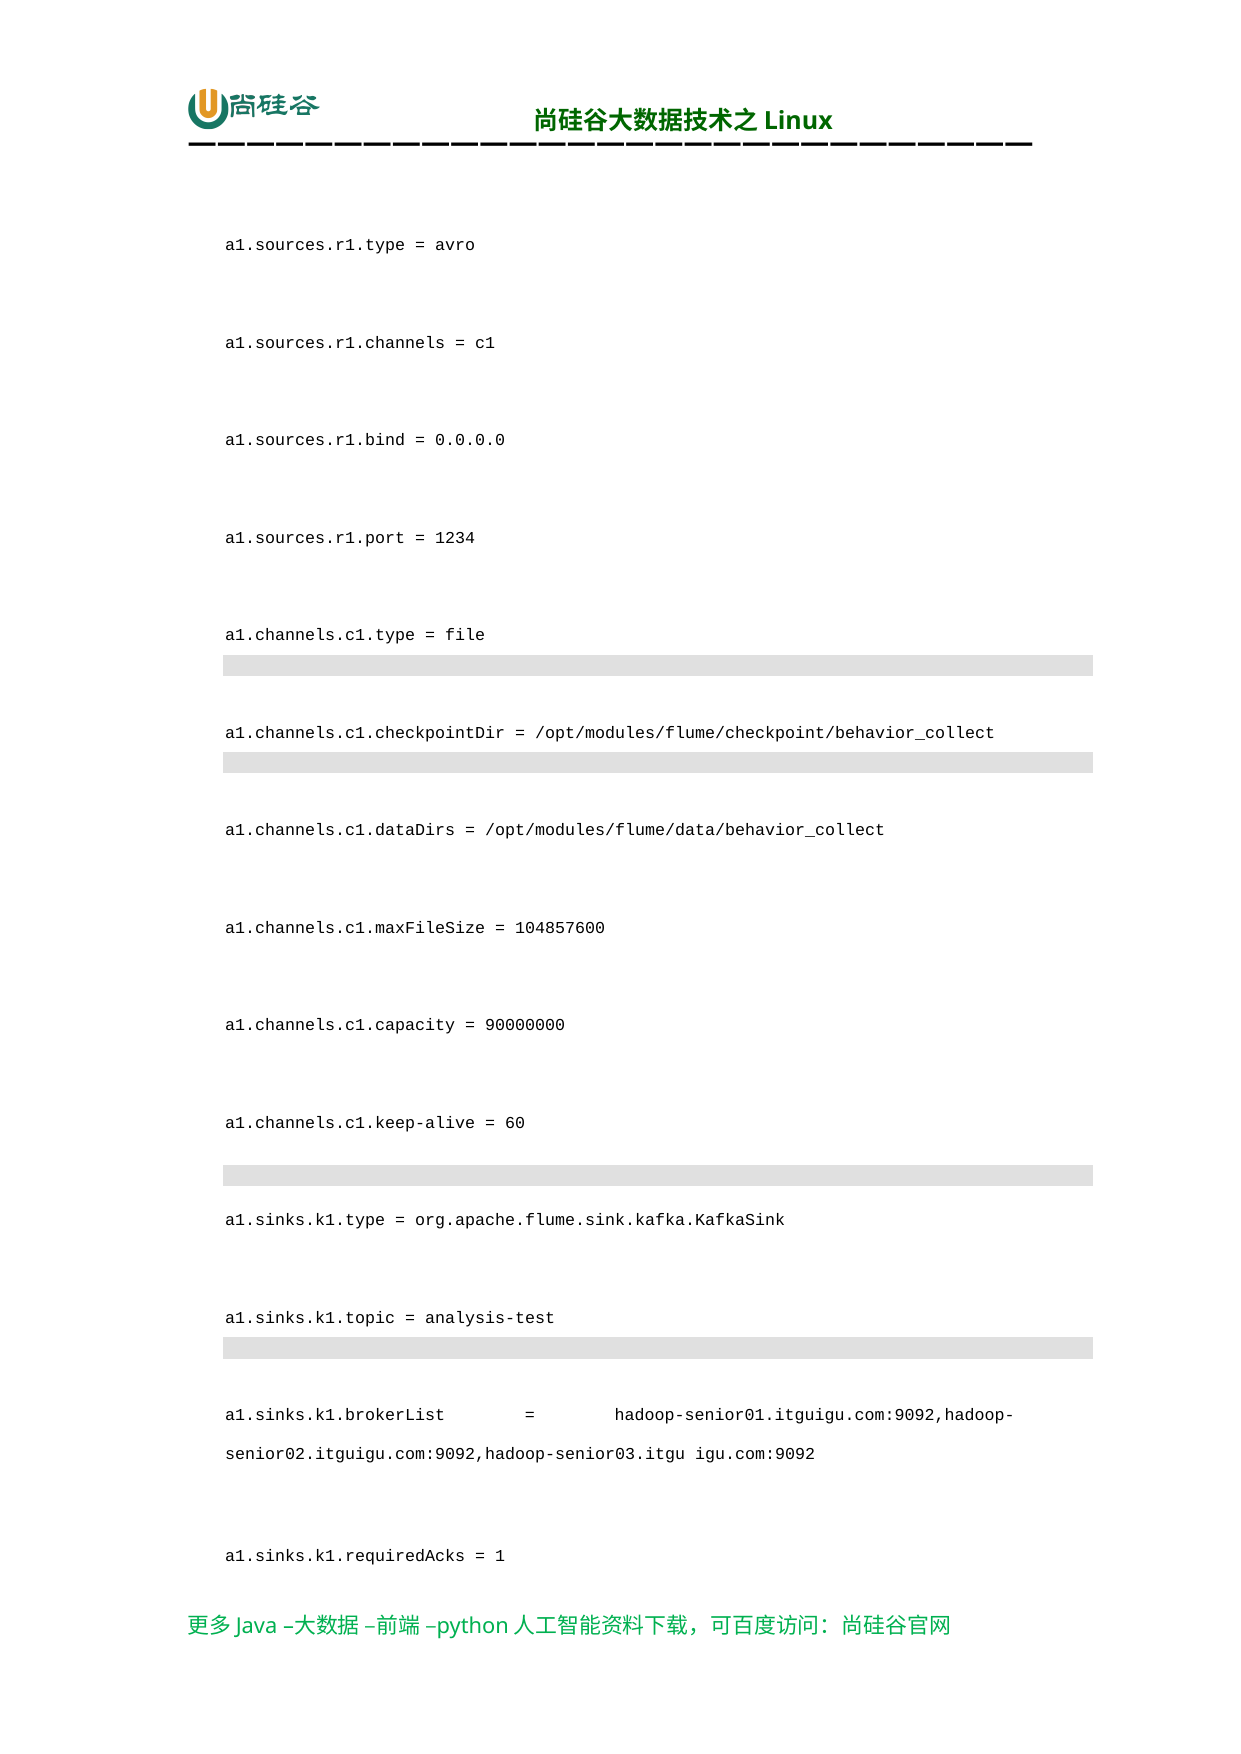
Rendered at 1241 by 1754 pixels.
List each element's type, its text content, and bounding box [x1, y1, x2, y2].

text a1.channels.c1.capacity = 90000000 [225, 1010, 1053, 1042]
text a1.sources.r1.channels = c1 [225, 327, 1053, 360]
text a1.sinks.k1.type = org.apache.flume.sink.kafka.KafkaSink [225, 1205, 1053, 1237]
text a1.channels.c1.dataDirs = /opt/modules/flume/data/behavior_collect [225, 815, 1053, 847]
text a1.channels.c1.type = file [225, 620, 1053, 652]
text a1.sinks.k1.requiredAcks = 1 [225, 1541, 1053, 1573]
text a1.sources.r1.type = avro [225, 230, 1053, 262]
text a1.channels.c1.keep-alive = 60 [225, 1107, 1053, 1140]
text a1.channels.c1.maxFileSize = 104857600 [225, 912, 1053, 945]
text a1.sources.r1.port = 1234 [225, 522, 1053, 555]
picture [187, 88, 321, 130]
text a1.sources.r1.bind = 0.0.0.0 [225, 425, 1053, 457]
text a1.channels.c1.checkpointDir = /opt/modules/flume/checkpoint/behavior_collect [225, 717, 1053, 750]
text a1.sinks.k1.brokerList = hadoop-senior01.itguigu.com:9092,hadoop-senior02.itguigu.com:9092,hadoop-senior03.itgu igu.com:9092 [225, 1400, 1014, 1472]
text a1.sinks.k1.topic = analysis-test [225, 1302, 1053, 1335]
